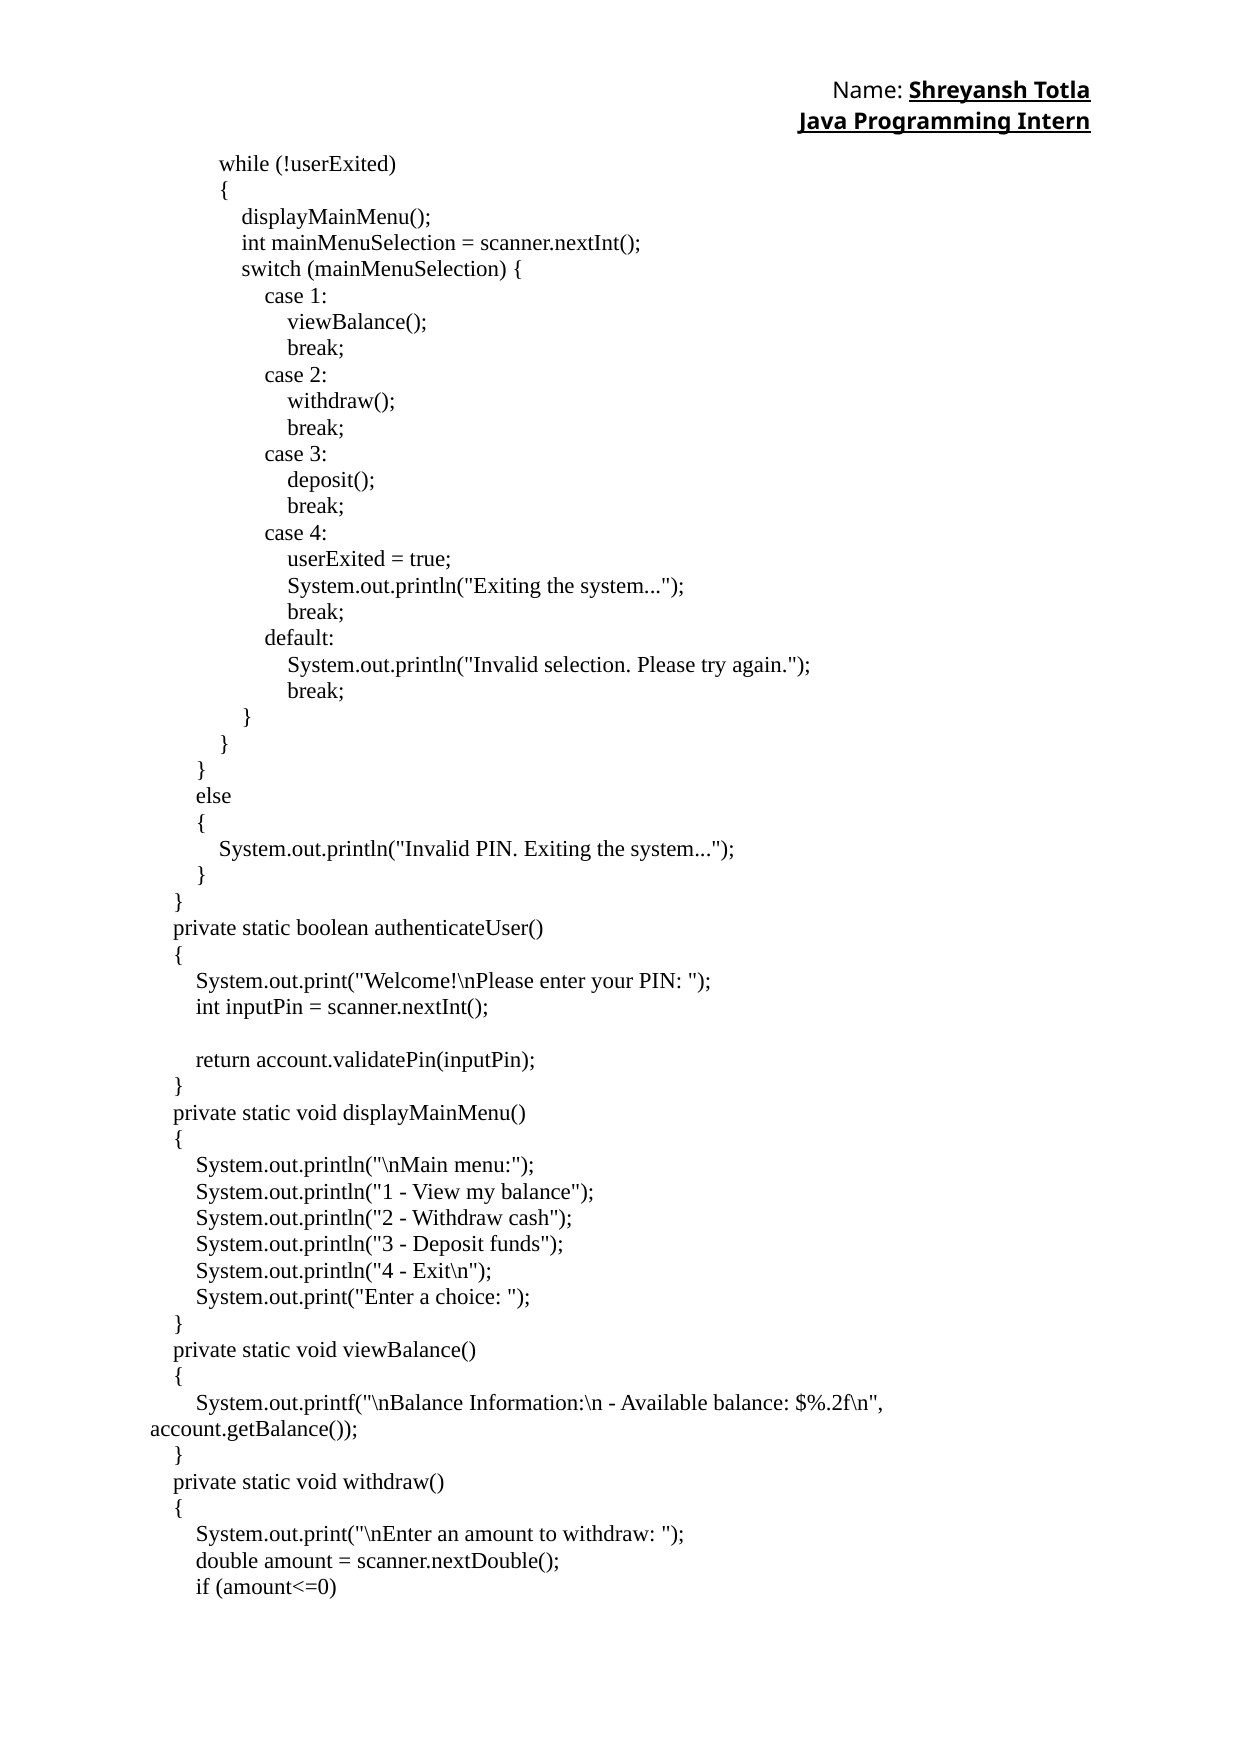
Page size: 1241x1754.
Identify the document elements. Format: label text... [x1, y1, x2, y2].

text int inputPin = scanner.nextInt(); [150, 993, 1090, 1020]
text } [150, 888, 1090, 914]
text case 4: [150, 519, 1090, 545]
text { [150, 1494, 1090, 1520]
text default: [150, 624, 1090, 651]
text } [150, 703, 1090, 730]
text } [150, 862, 1090, 888]
text private static boolean authenticateUser() [150, 914, 1090, 941]
text } [150, 1072, 1090, 1099]
text { [150, 809, 1090, 835]
text break; [150, 677, 1090, 703]
text while (!userExited) [150, 150, 1090, 176]
text System.out.println("4 - Exit\n"); [150, 1257, 1090, 1283]
text break; [150, 493, 1090, 519]
text deposit(); [150, 466, 1090, 493]
text break; [150, 334, 1090, 361]
text switch (mainMenuSelection) { [150, 255, 1090, 282]
text case 1: [150, 282, 1090, 308]
text private static void viewBalance() [150, 1336, 1090, 1362]
text System.out.println("Invalid selection. Please try again."); [150, 651, 1090, 677]
text System.out.print("Enter a choice: "); [150, 1283, 1090, 1309]
text { [150, 1362, 1090, 1389]
text int mainMenuSelection = scanner.nextInt(); [150, 229, 1090, 255]
text case 3: [150, 440, 1090, 466]
text { [150, 941, 1090, 967]
text System.out.println("\nMain menu:"); [150, 1151, 1090, 1178]
text System.out.print("Welcome!\nPlease enter your PIN: "); [150, 967, 1090, 993]
text { [150, 176, 1090, 203]
text private static void displayMainMenu() [150, 1099, 1090, 1125]
text System.out.printf("\nBalance Information:\n - Available balance: $%.2f\n", account.getBalance()); [150, 1389, 1090, 1441]
text } [150, 1441, 1090, 1468]
text case 2: [150, 361, 1090, 387]
text } [150, 1309, 1090, 1336]
text System.out.println("Exiting the system..."); [150, 572, 1090, 598]
text } [150, 730, 1090, 756]
text { [150, 1125, 1090, 1151]
text System.out.println("3 - Deposit funds"); [150, 1231, 1090, 1257]
text System.out.println("1 - View my balance"); [150, 1178, 1090, 1204]
text private static void withdraw() [150, 1468, 1090, 1494]
text withdraw(); [150, 387, 1090, 413]
text } [150, 756, 1090, 782]
text double amount = scanner.nextDouble(); [150, 1547, 1090, 1573]
text viewBalance(); [150, 308, 1090, 334]
text displayMainMenu(); [150, 203, 1090, 229]
text else [150, 782, 1090, 809]
text if (amount<=0) [150, 1573, 1090, 1599]
text System.out.println("2 - Withdraw cash"); [150, 1204, 1090, 1231]
text return account.validatePin(inputPin); [150, 1046, 1090, 1072]
text System.out.println("Invalid PIN. Exiting the system..."); [150, 835, 1090, 862]
text userExited = true; [150, 545, 1090, 572]
text System.out.print("\nEnter an amount to withdraw: "); [150, 1520, 1090, 1547]
text break; [150, 598, 1090, 624]
text break; [150, 413, 1090, 440]
